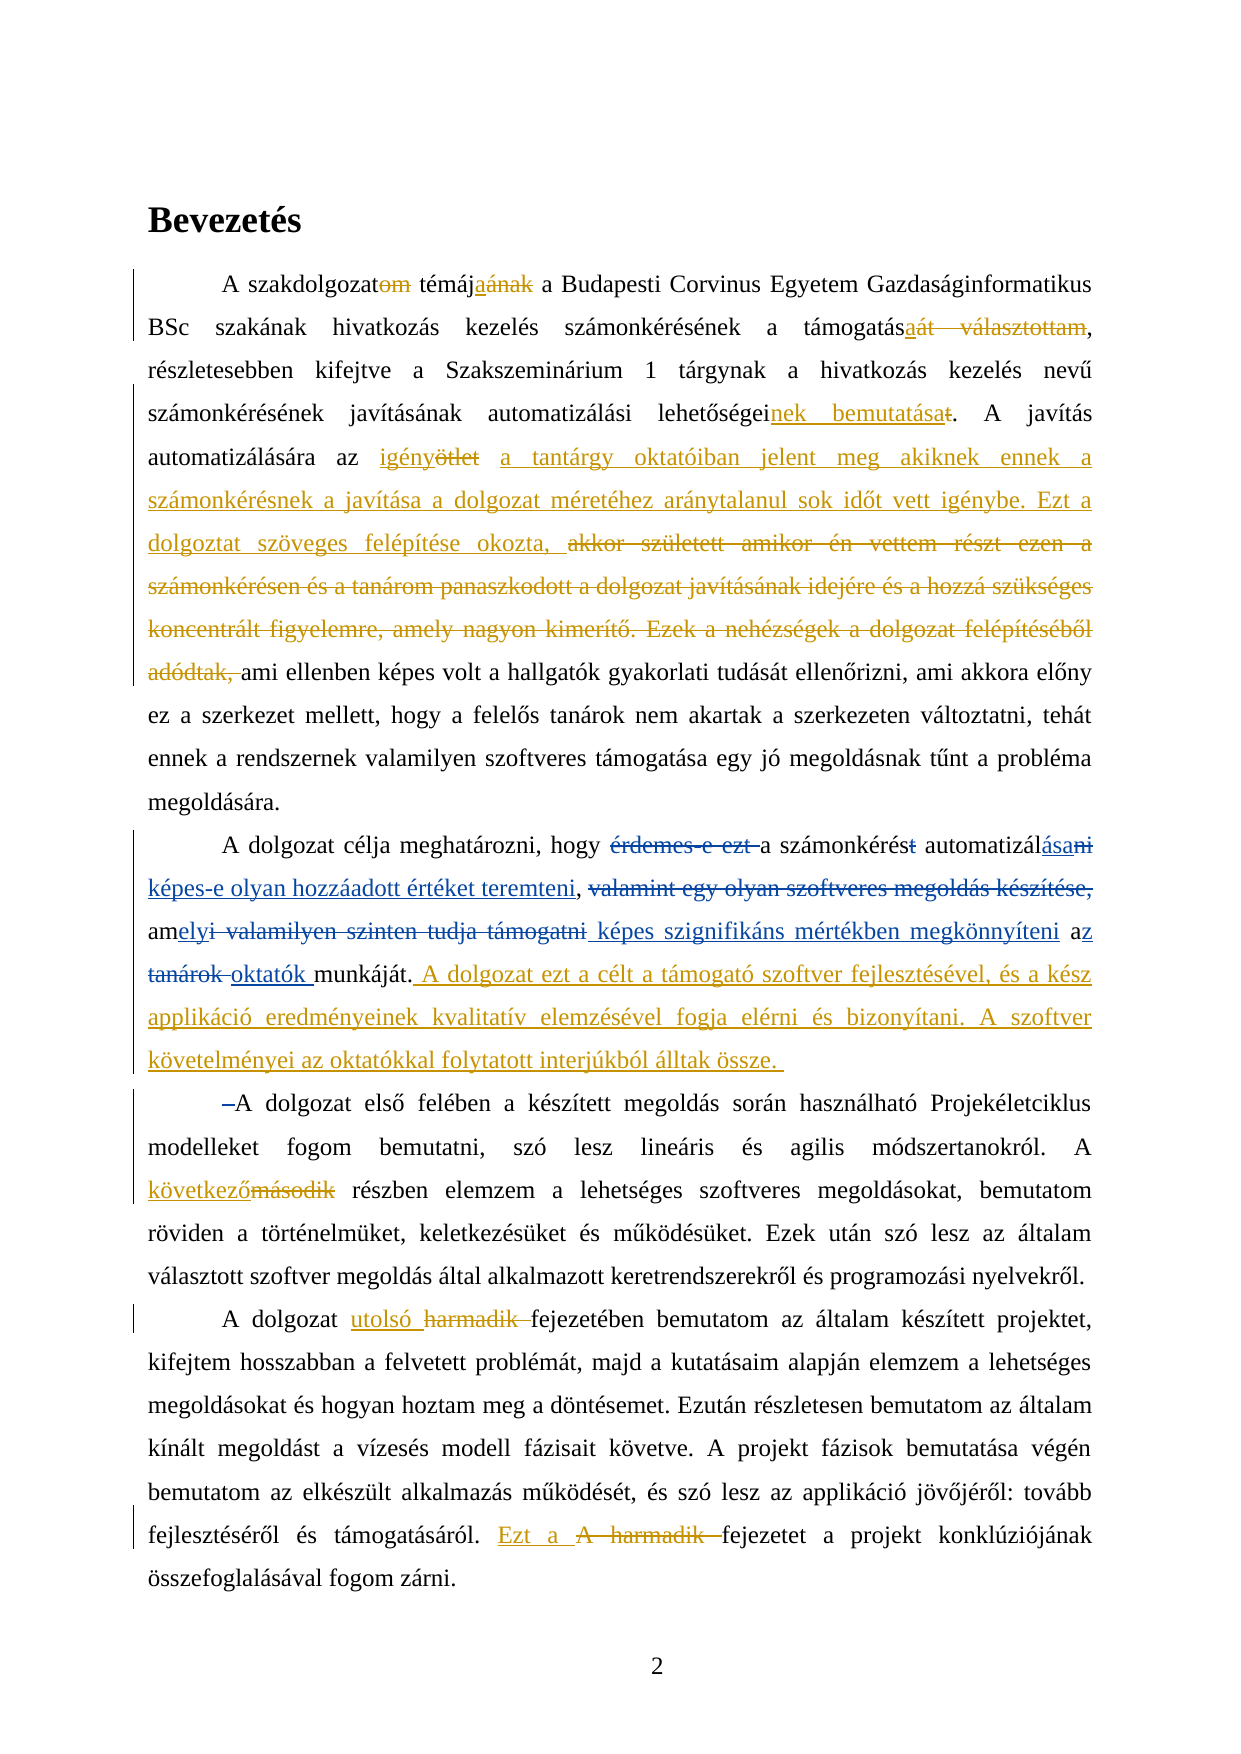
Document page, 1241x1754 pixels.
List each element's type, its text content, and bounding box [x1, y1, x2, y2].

text A dolgozat első felében a készített megoldás során használható Projekéletciklus modelleket fogom bemutatni, szó lesz lineáris és agilis módszertanokról. A részben elemzem a lehetséges szoftveres megoldásokat, bemutatom röviden a történelmüket, keletkezésüket és működésüket. Ezek után szó lesz az általam választott szoftver megoldás által alkalmazott keretrendszerekről és programozási nyelvekről. [148, 1088, 1093, 1290]
text A szakdolgozat témáj a Budapesti Corvinus Egyetem Gazdaságinformatikus BSc szakának hivatkozás kezelés számonkérésének a támogatás, részletesebben kifejtve a Szakszeminárium 1 tárgynak a hivatkozás kezelés nevű számonkérésének javításának automatizálási lehetőségei. A javítás automatizálására az ami ellenben képes volt a hallgatók gyakorlati tudását ellenőrizni, ami akkora előny ez a szerkezet mellett, hogy a felelős tanárok nem akartak a szerkezeten változtatni, tehát ennek a rendszernek valamilyen szoftveres támogatása egy jó megoldásnak tűnt a probléma megoldására. [148, 269, 1093, 587]
text A szakdolgozat témáj a Budapesti Corvinus Egyetem Gazdaságinformatikus BSc szakának hivatkozás kezelés számonkérésének a támogatás, részletesebben kifejtve a Szakszeminárium 1 tárgynak a hivatkozás kezelés nevű számonkérésének javításának automatizálási lehetőségei. A javítás automatizálására az ami ellenben képes volt a hallgatók gyakorlati tudását ellenőrizni, ami akkora előny ez a szerkezet mellett, hogy a felelős tanárok nem akartak a szerkezeten változtatni, tehát ennek a rendszernek valamilyen szoftveres támogatása egy jó megoldásnak tűnt a probléma megoldására. [148, 631, 1093, 815]
subtitle Bevezetés [148, 198, 1093, 241]
text A dolgozat fejezetében bemutatom az általam készített projektet, kifejtem hosszabban a felvetett problémát, majd a kutatásaim alapján elemzem a lehetséges megoldásokat és hogyan hoztam meg a döntésemet. Ezután részletesen bemutatom az általam kínált megoldást a vízesés modell fázisait követve. A projekt fázisok bemutatása végén bemutatom az elkészült alkalmazás működését, és szó lesz az applikáció jövőjéről: tovább fejlesztéséről és támogatásáról. fejezetet a projekt konklúziójának összefoglalásával fogom zárni. [148, 1304, 1093, 1592]
text A dolgozat célja meghatározni, hogy a számonkérés automatizál, am a munkáját. [148, 830, 1093, 1074]
text A szakdolgozat témáj a Budapesti Corvinus Egyetem Gazdaságinformatikus BSc szakának hivatkozás kezelés számonkérésének a támogatás, részletesebben kifejtve a Szakszeminárium 1 tárgynak a hivatkozás kezelés nevű számonkérésének javításának automatizálási lehetőségei. A javítás automatizálására az ami ellenben képes volt a hallgatók gyakorlati tudását ellenőrizni, ami akkora előny ez a szerkezet mellett, hogy a felelős tanárok nem akartak a szerkezeten változtatni, tehát ennek a rendszernek valamilyen szoftveres támogatása egy jó megoldásnak tűnt a probléma megoldására. [148, 588, 1093, 630]
